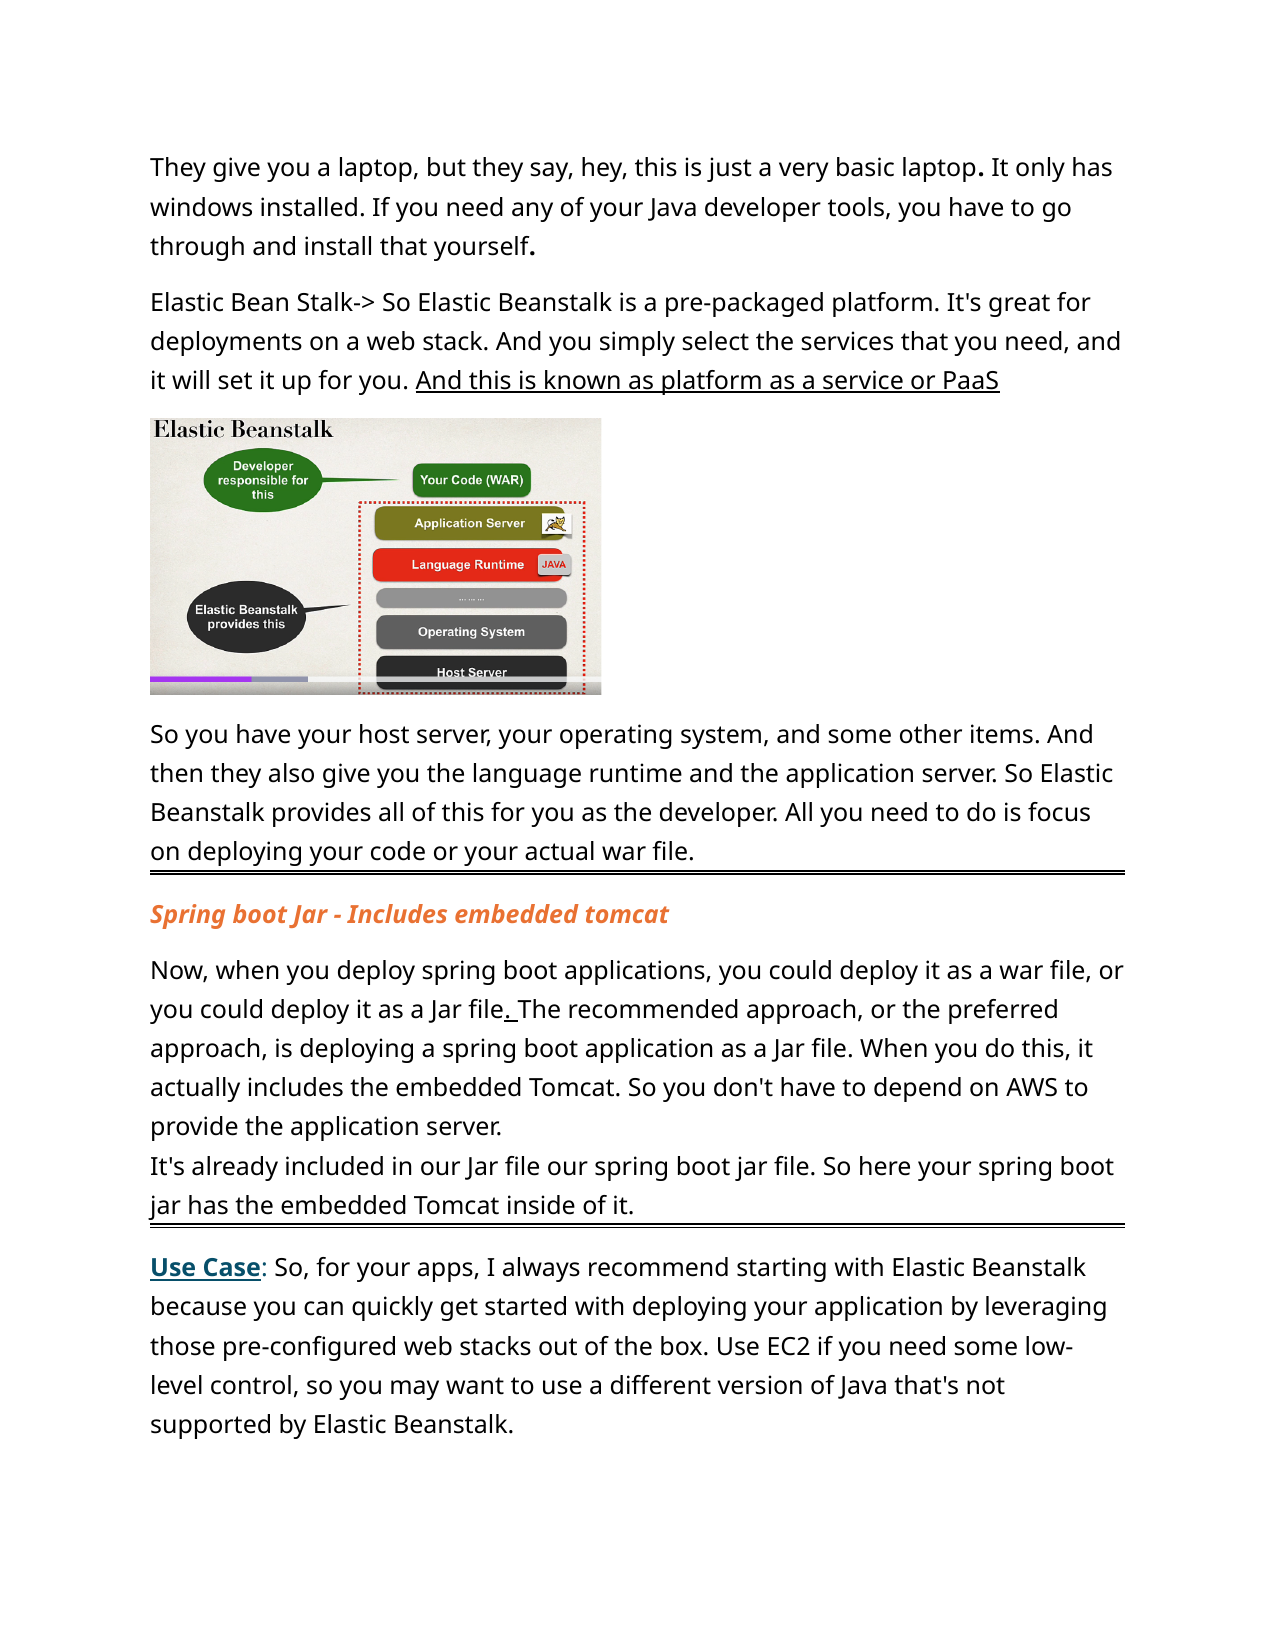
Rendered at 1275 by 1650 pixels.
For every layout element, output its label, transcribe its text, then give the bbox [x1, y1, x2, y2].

picture [150, 418, 602, 695]
text Elastic Bean Stalk-> So Elastic Beanstalk is a pre-packaged platform. It's great for deployments on a web stack. And you simply select the services that you need, and it will set it up for you. And this is known as platform as a service or PaaS [150, 284, 1125, 397]
text Use Case: So, for your apps, I always recommend starting with Elastic Beanstalk because you can quickly get started with deploying your application by leveraging those pre-configured web stacks out of the box. Use EC2 if you need some low-level control, so you may want to use a different version of Java that's not supported by Elastic Beanstalk. [150, 1250, 1125, 1441]
text Spring boot Jar - Includes embedded tomcat [150, 896, 1125, 931]
text So you have your host server, your operating system, and some other items. And then they also give you the language runtime and the application server. So Elastic Beanstalk provides all of this for you as the developer. All you need to do is focus on deploying your code or your actual war file. [150, 716, 1125, 870]
text Now, when you deploy spring boot applications, you could deploy it as a war file, or you could deploy it as a Jar file. The recommended approach, or the preferred approach, is deploying a spring boot application as a Jar file. When you do this, it actually includes the embedded Tomcat. So you don't have to depend on AWS to provide the application server. It's already included in our Jar file our spring boot jar file. So here your spring boot jar has the embedded Tomcat inside of it. [150, 952, 1125, 1223]
text They give you a laptop, but they say, hey, this is just a very basic laptop. It only has windows installed. If you need any of your Java developer tools, you have to go through and install that yourself. [150, 150, 1125, 262]
